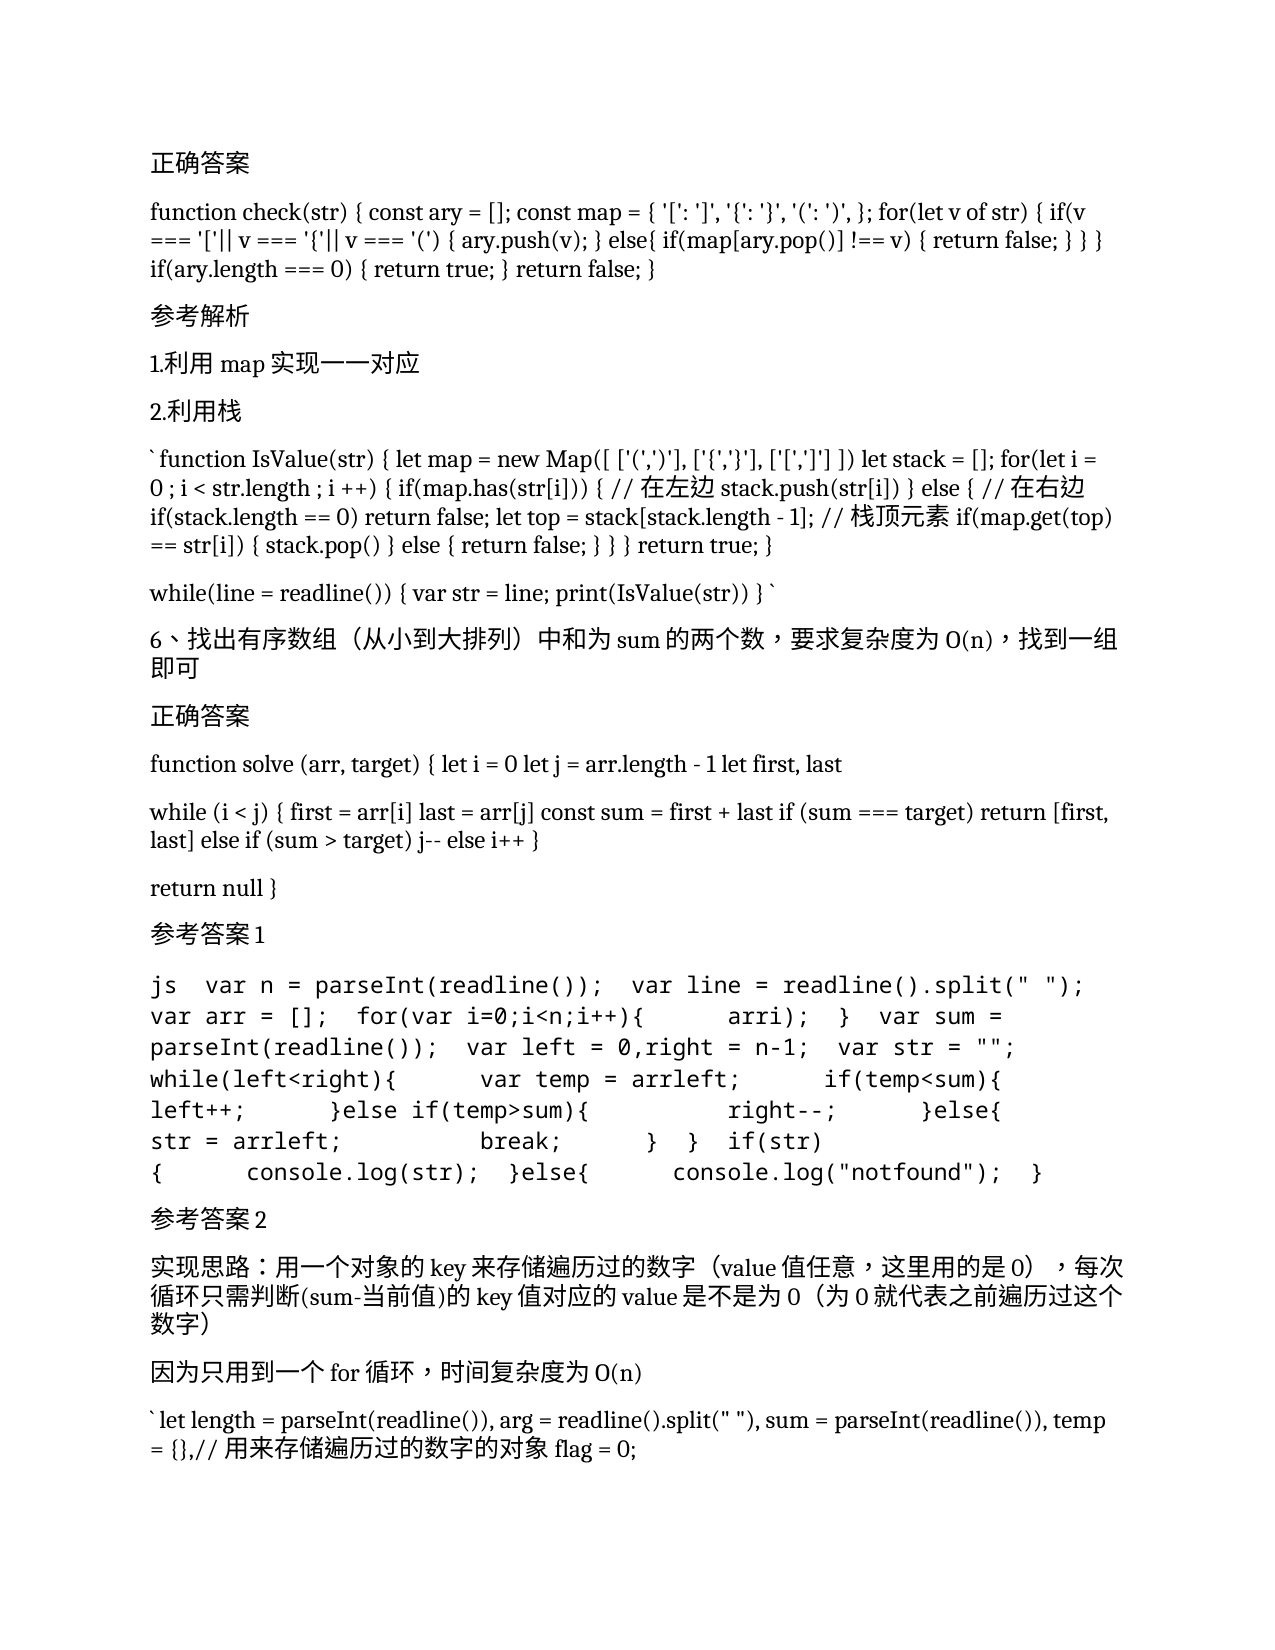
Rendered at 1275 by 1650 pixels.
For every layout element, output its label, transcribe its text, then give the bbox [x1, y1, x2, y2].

text ` let length = parseInt(readline()), arg = readline().split(" "), sum = parseInt(readline()), temp = {},// 用来存储遍历过的数字的对象 flag = 0; [150, 1406, 1125, 1464]
text 实现思路：用一个对象的key来存储遍历过的数字（value值任意，这里用的是0），每次循环只需判断(sum-当前值)的key值对应的value是不是为0（为0就代表之前遍历过这个数字） [150, 1254, 1125, 1340]
text 1.利用 map 实现一一对应 [150, 350, 1125, 379]
text return null } [150, 874, 1125, 902]
text 因为只用到一个for循环，时间复杂度为O(n) [150, 1359, 1125, 1387]
text 参考答案2 [150, 1206, 1125, 1235]
text 参考答案1 [150, 921, 1125, 950]
text while (i < j) { first = arr[i] last = arr[j] const sum = first + last if (sum === target) return [first, last] else if (sum > target) j-- else i++ } [150, 797, 1125, 855]
text while(line = readline()) { var str = line; print(IsValue(str)) } ` [150, 579, 1125, 607]
text 参考解析 [150, 302, 1125, 331]
text 正确答案 [150, 150, 1125, 179]
text function check(str) { const ary = []; const map = { '[': ']', '{': '}', '(': ')', }; for(let v of str) { if(v === '['|| v === '{'|| v === '(') { ary.push(v); } else{ if(map[ary.pop()] !== v) { return false; } } } if(ary.length === 0) { return true; } return false; } [150, 197, 1125, 284]
text js var n = parseInt(readline()); var line = readline().split(" "); var arr = []; for(var i=0;i<n;i++){ arri); } var sum = parseInt(readline()); var left = 0,right = n-1; var str = ""; while(left<right){ var temp = arrleft; if(temp<sum){ left++; }else if(temp>sum){ right--; }else{ str = arrleft; break; } } if(str){ console.log(str); }else{ console.log("notfound"); } [150, 969, 1125, 1187]
text 正确答案 [150, 702, 1125, 731]
text function solve (arr, target) { let i = 0 let j = arr.length - 1 let first, last [150, 750, 1125, 779]
text ` function IsValue(str) { let map = new Map([ ['(',')'], ['{','}'], ['[',']'] ]) let stack = []; for(let i = 0 ; i < str.length ; i ++) { if(map.has(str[i])) { // 在左边 stack.push(str[i]) } else { // 在右边 if(stack.length == 0) return false; let top = stack[stack.length - 1]; // 栈顶元素 if(map.get(top) == str[i]) { stack.pop() } else { return false; } } } return true; } [150, 445, 1125, 560]
text 2.利用栈 [150, 397, 1125, 426]
text 6、找出有序数组（从小到大排列）中和为sum的两个数，要求复杂度为O(n)，找到一组即可 [150, 626, 1125, 684]
